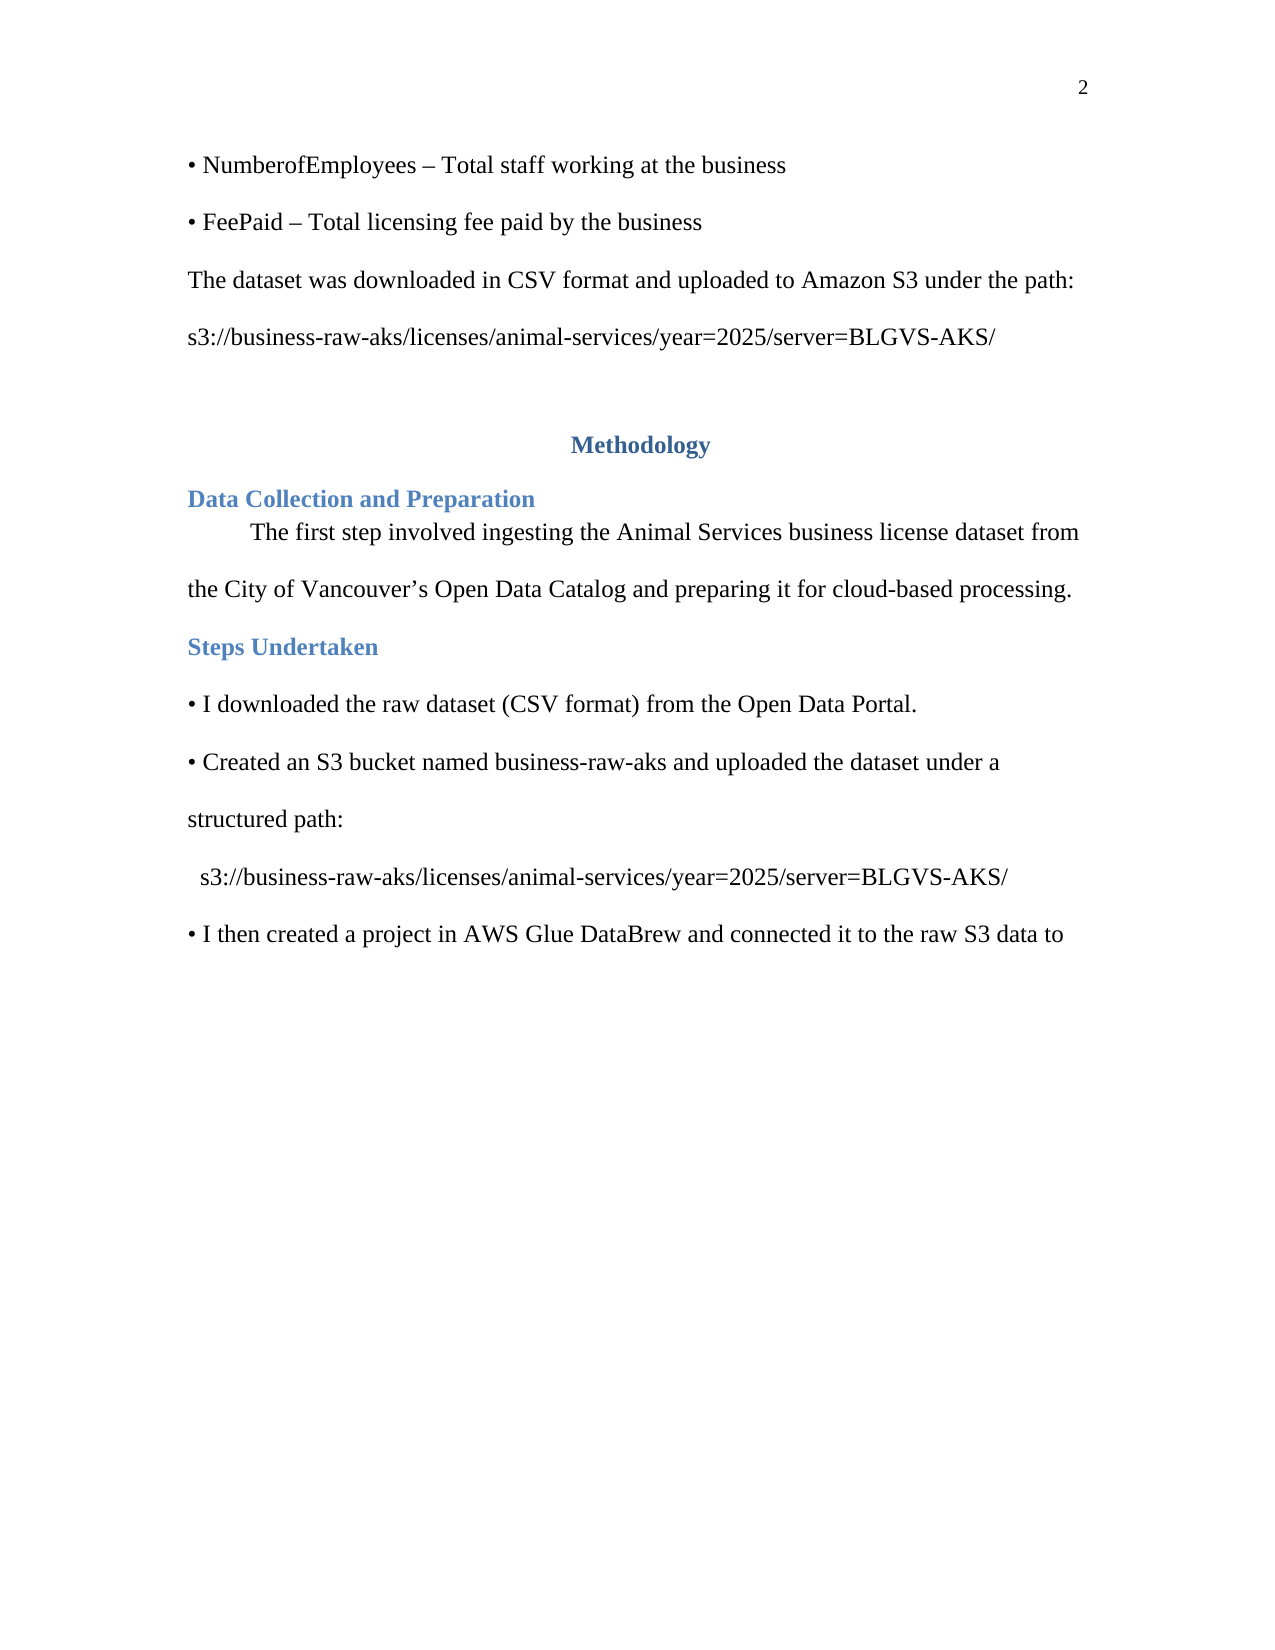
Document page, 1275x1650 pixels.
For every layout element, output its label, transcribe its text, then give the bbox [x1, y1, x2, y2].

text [187, 150, 1087, 351]
text Methodology [187, 430, 1087, 459]
text Data Collection and Preparation [187, 484, 1087, 513]
text The first step involved ingesting the Animal Services business license dataset from the City of Vancouver’s Open Data Catalog and preparing it for cloud-based processing. Steps Undertaken • I downloaded the raw dataset (CSV format) from the Open Data Portal. • Created an S3 bucket named business-raw-aks and uploaded the dataset under a structured path: s3://business-raw-aks/licenses/animal-services/year=2025/server=BLGVS-AKS/ • I then created a project in AWS Glue DataBrew and connected it to the raw S3 data to begin the profiling and cleaning workflow. [187, 517, 1087, 948]
